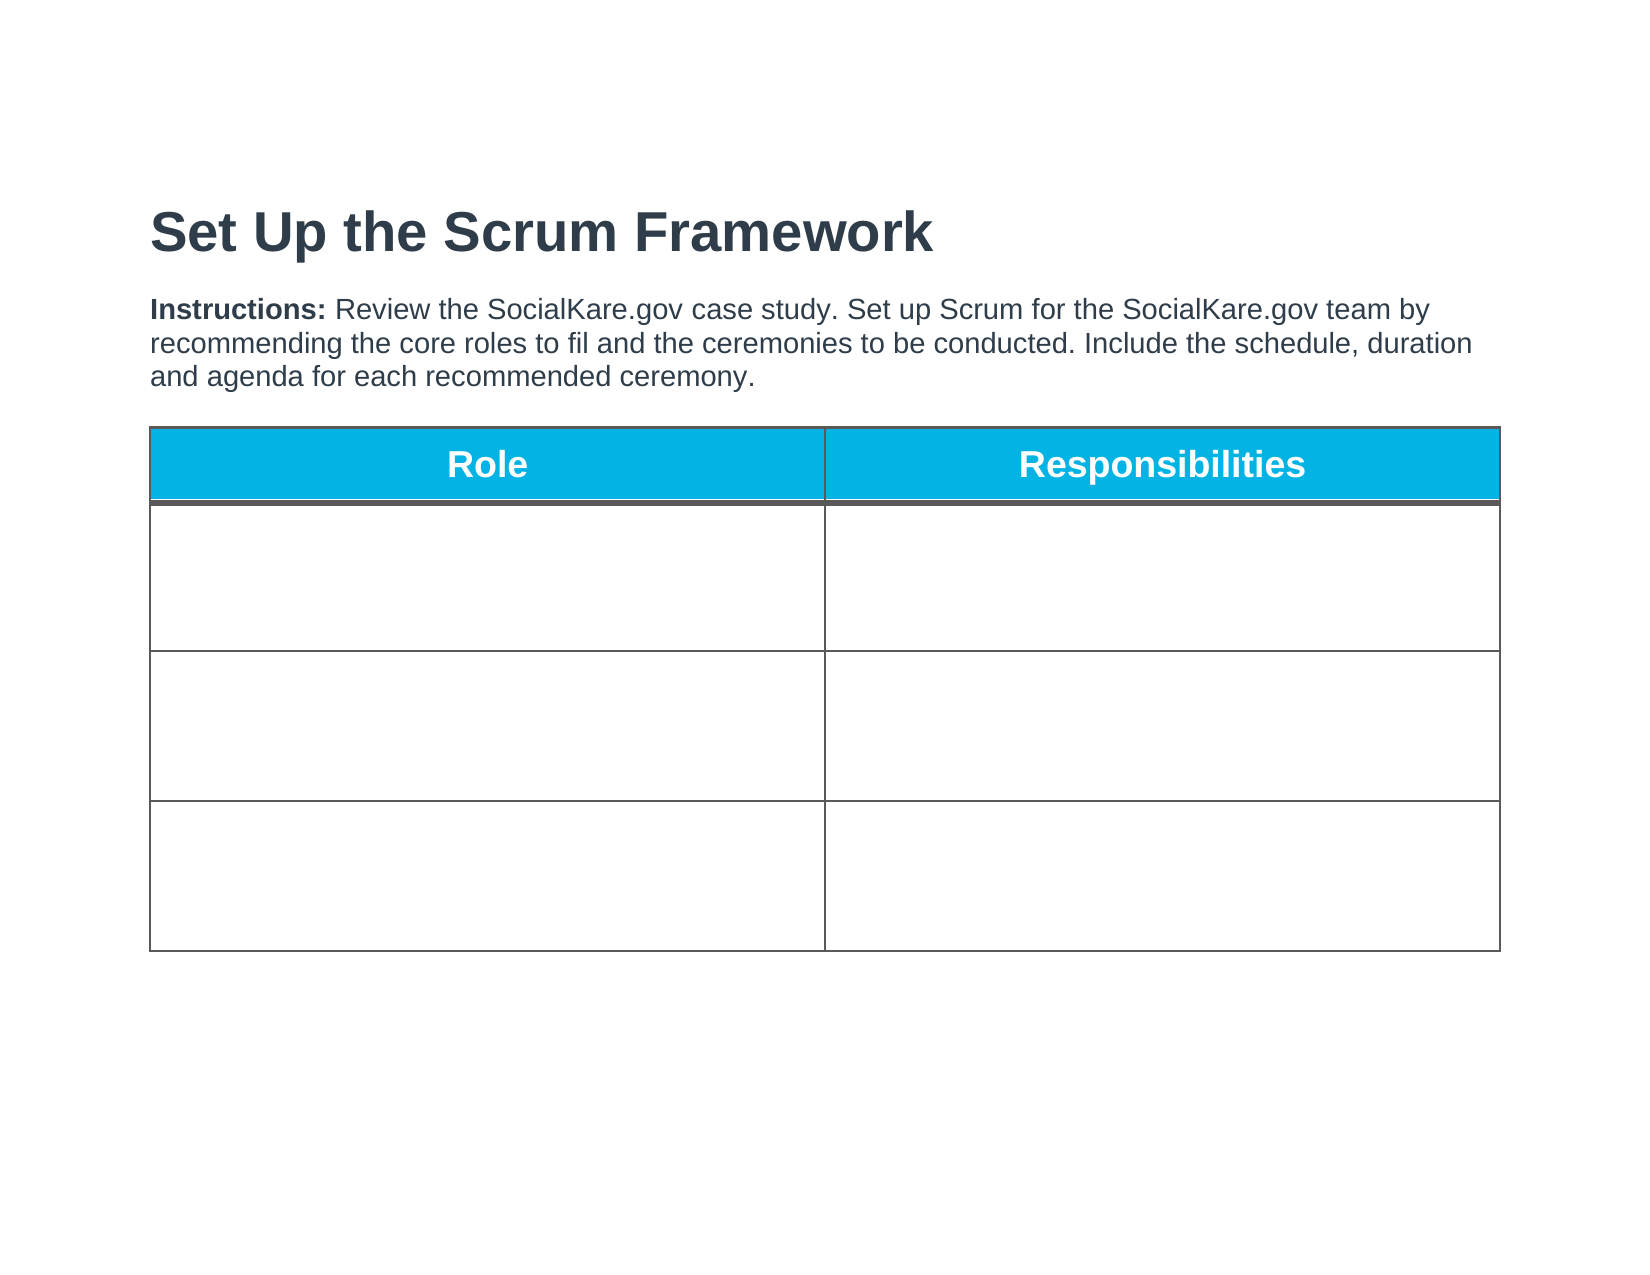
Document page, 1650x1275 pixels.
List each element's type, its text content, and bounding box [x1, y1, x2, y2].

table_cell [826, 802, 1499, 949]
table_cell [151, 802, 824, 949]
table_cell [826, 506, 1499, 649]
table_cell [151, 652, 824, 799]
table_cell [826, 652, 1499, 799]
text Instructions: Review the SocialKare.gov case study. Set up Scrum for the SocialKare.gov team by recommending the core roles to fil and the ceremonies to be conducted. Include the schedule, duration and agenda for each recommended ceremony. [150, 292, 1500, 393]
table_cell [151, 506, 824, 649]
table_header Responsibilities [826, 429, 1499, 499]
text Set Up the Scrum Framework [150, 199, 1500, 263]
table_header Role [151, 429, 824, 499]
